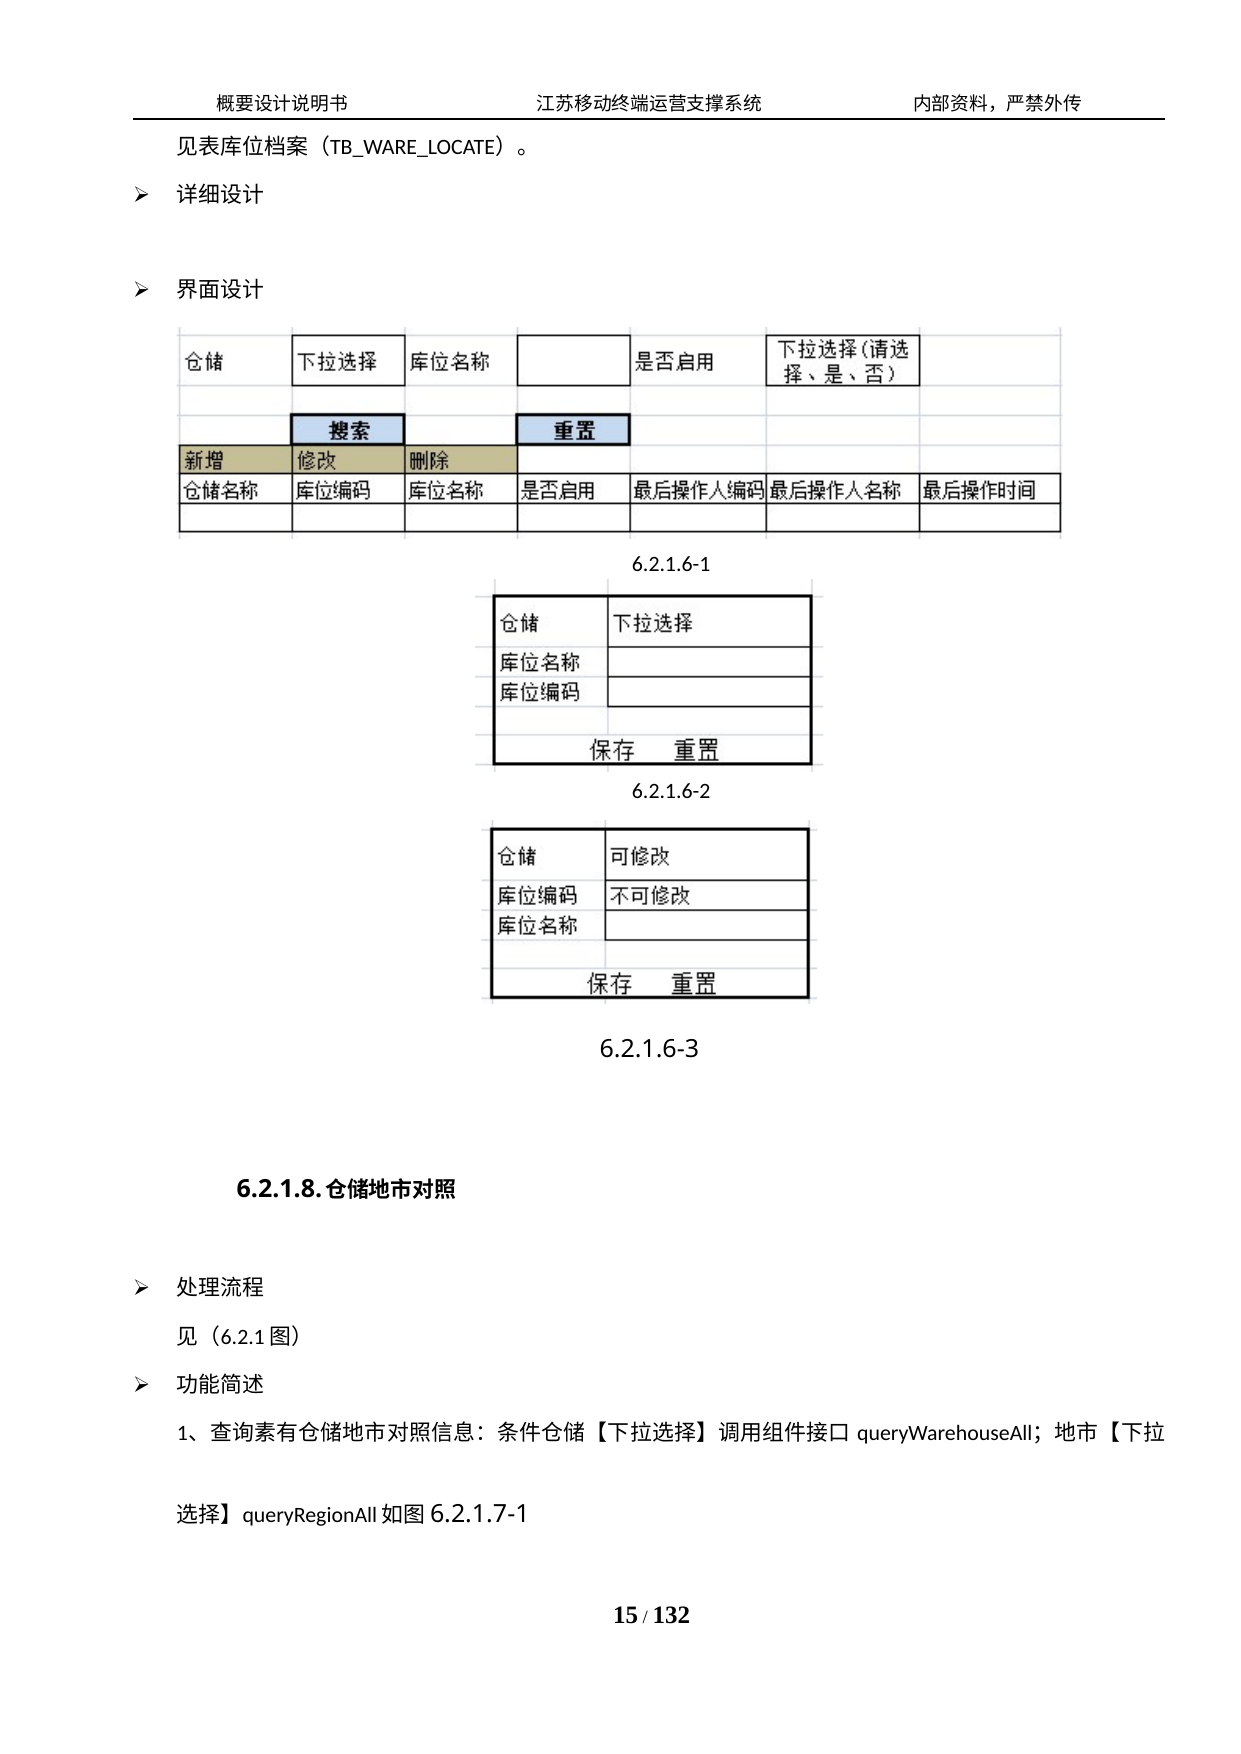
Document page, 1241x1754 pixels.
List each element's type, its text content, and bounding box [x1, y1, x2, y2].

picture [481, 820, 818, 1004]
list 界面设计 [133, 271, 1165, 304]
list 见表库位档案（TB_WARE_LOCATE）。 [177, 129, 1165, 161]
list 6.2.1.6-2 [177, 774, 1165, 807]
text 6.2.1.6-3 [133, 1015, 1165, 1080]
subtitle 仓储地市对照 [236, 1155, 1165, 1220]
list 见（6.2.1图） [177, 1318, 1165, 1351]
list 6.2.1.6-1 [133, 547, 1165, 579]
list 1、查询素有仓储地市对照信息：条件仓储【下拉选择】调用组件接口queryWarehouseAll；地市【下拉选择】queryRegionAll如图6.2.1.7-1 [177, 1415, 1165, 1545]
picture [475, 579, 824, 772]
list 详细设计 [133, 177, 1165, 209]
list 功能简述 [133, 1367, 1165, 1399]
picture [176, 327, 1063, 539]
list 处理流程 [133, 1270, 1165, 1302]
